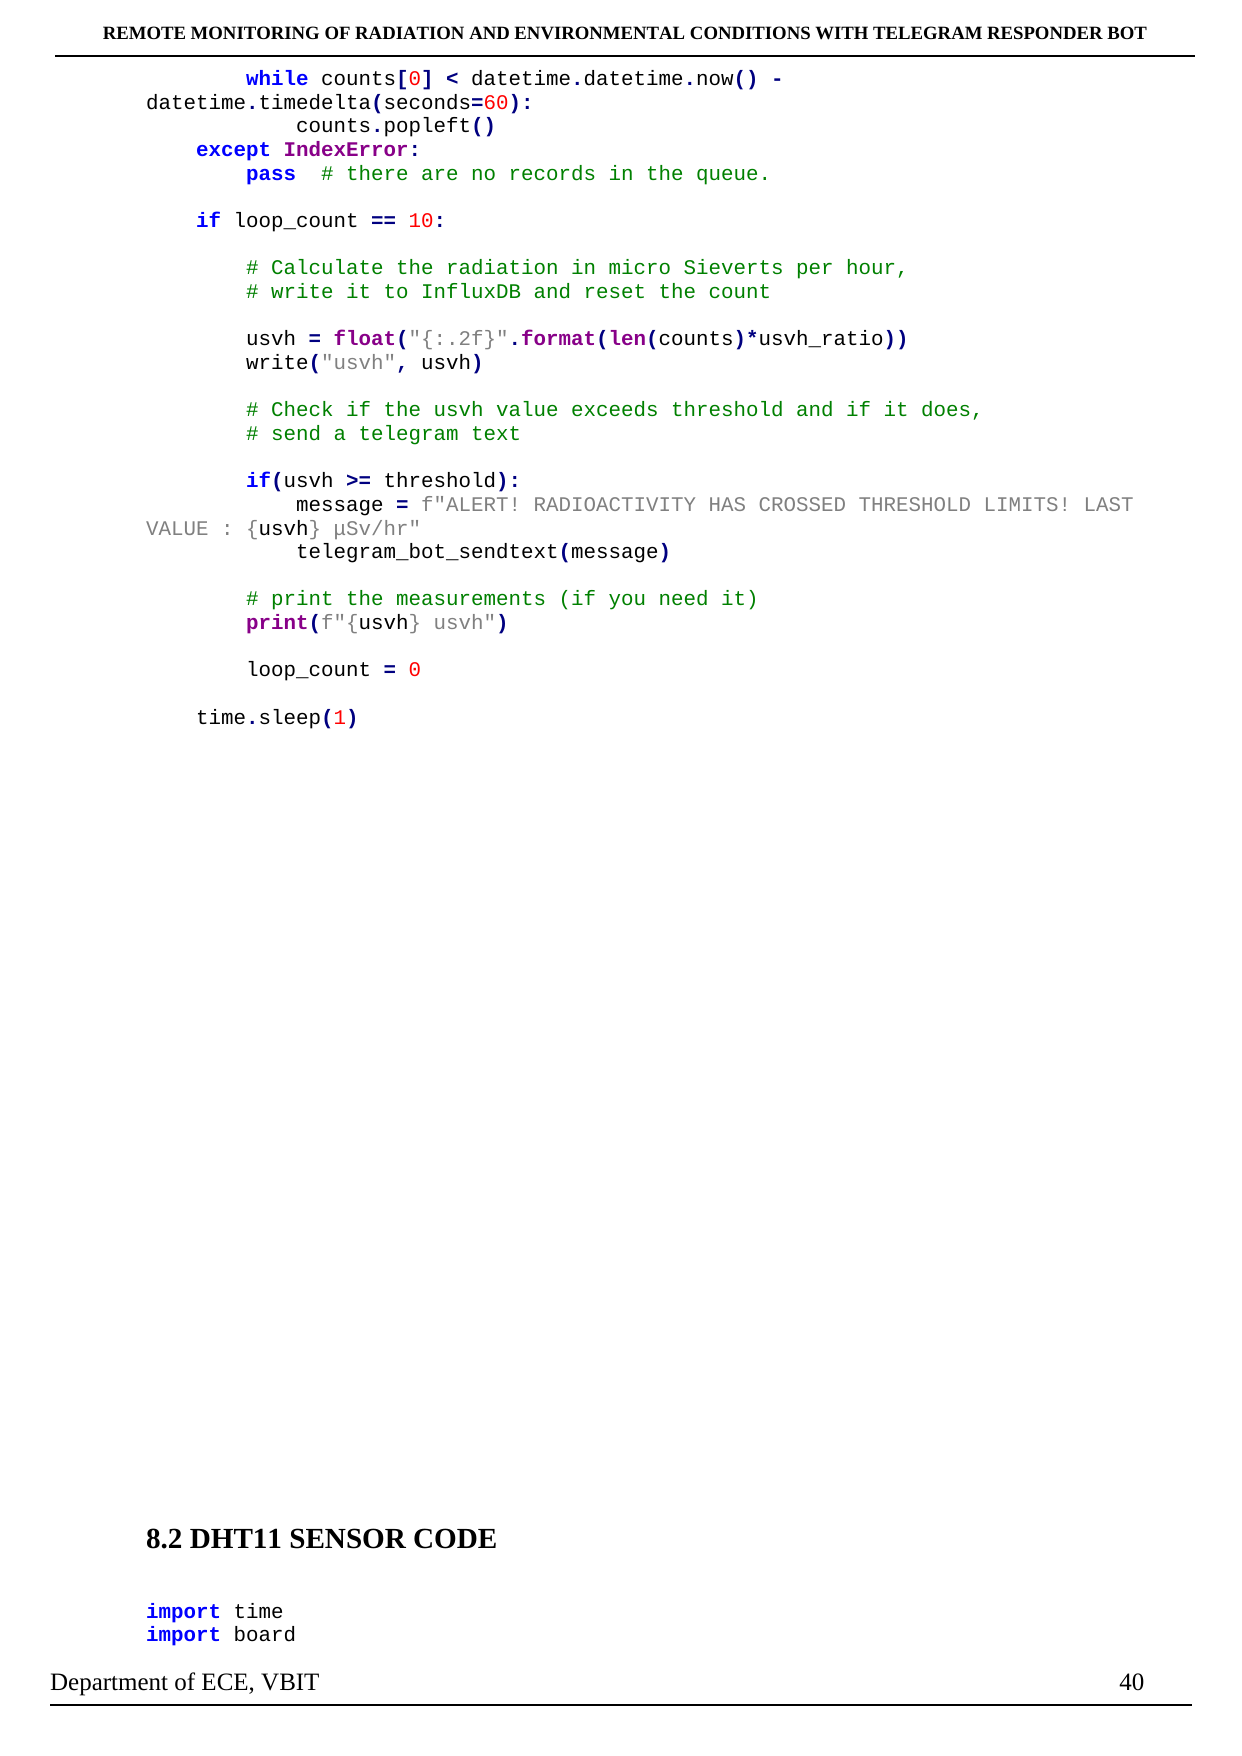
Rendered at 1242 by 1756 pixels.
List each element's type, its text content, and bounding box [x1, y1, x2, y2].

text print(f"{usvh} usvh") [146, 612, 1163, 636]
text usvh = float("{:.2f}".format(len(counts)*usvh_ratio)) [146, 328, 1163, 352]
text if loop_count == 10: [146, 210, 1163, 234]
text # write it to InfluxDB and reset the count [146, 281, 1163, 305]
subtitle 8.2 DHT11 SENSOR CODE [146, 1521, 1163, 1555]
text counts.popleft() [146, 116, 1163, 139]
text write("usvh", usvh) [146, 352, 1163, 376]
text # send a telegram text [146, 423, 1163, 447]
text import board [146, 1624, 1163, 1648]
text loop_count = 0 [146, 659, 1163, 683]
text message = f"ALERT! RADIOACTIVITY HAS CROSSED THRESHOLD LIMITS! LAST VALUE : {usvh} μSv/hr" [146, 494, 1163, 541]
text # Calculate the radiation in micro Sieverts per hour, [146, 257, 1163, 281]
text while counts[0] < datetime.datetime.now() - datetime.timedelta(seconds=60): [146, 68, 1163, 116]
text except IndexError: [146, 139, 1163, 163]
text if(usvh >= threshold): [146, 470, 1163, 494]
text # Check if the usvh value exceeds threshold and if it does, [146, 399, 1163, 423]
text telegram_bot_sendtext(message) [146, 541, 1163, 565]
text pass # there are no records in the queue. [146, 163, 1163, 186]
text time.sleep(1) [146, 707, 1163, 730]
text import time [146, 1601, 1163, 1624]
text # print the measurements (if you need it) [146, 588, 1163, 612]
